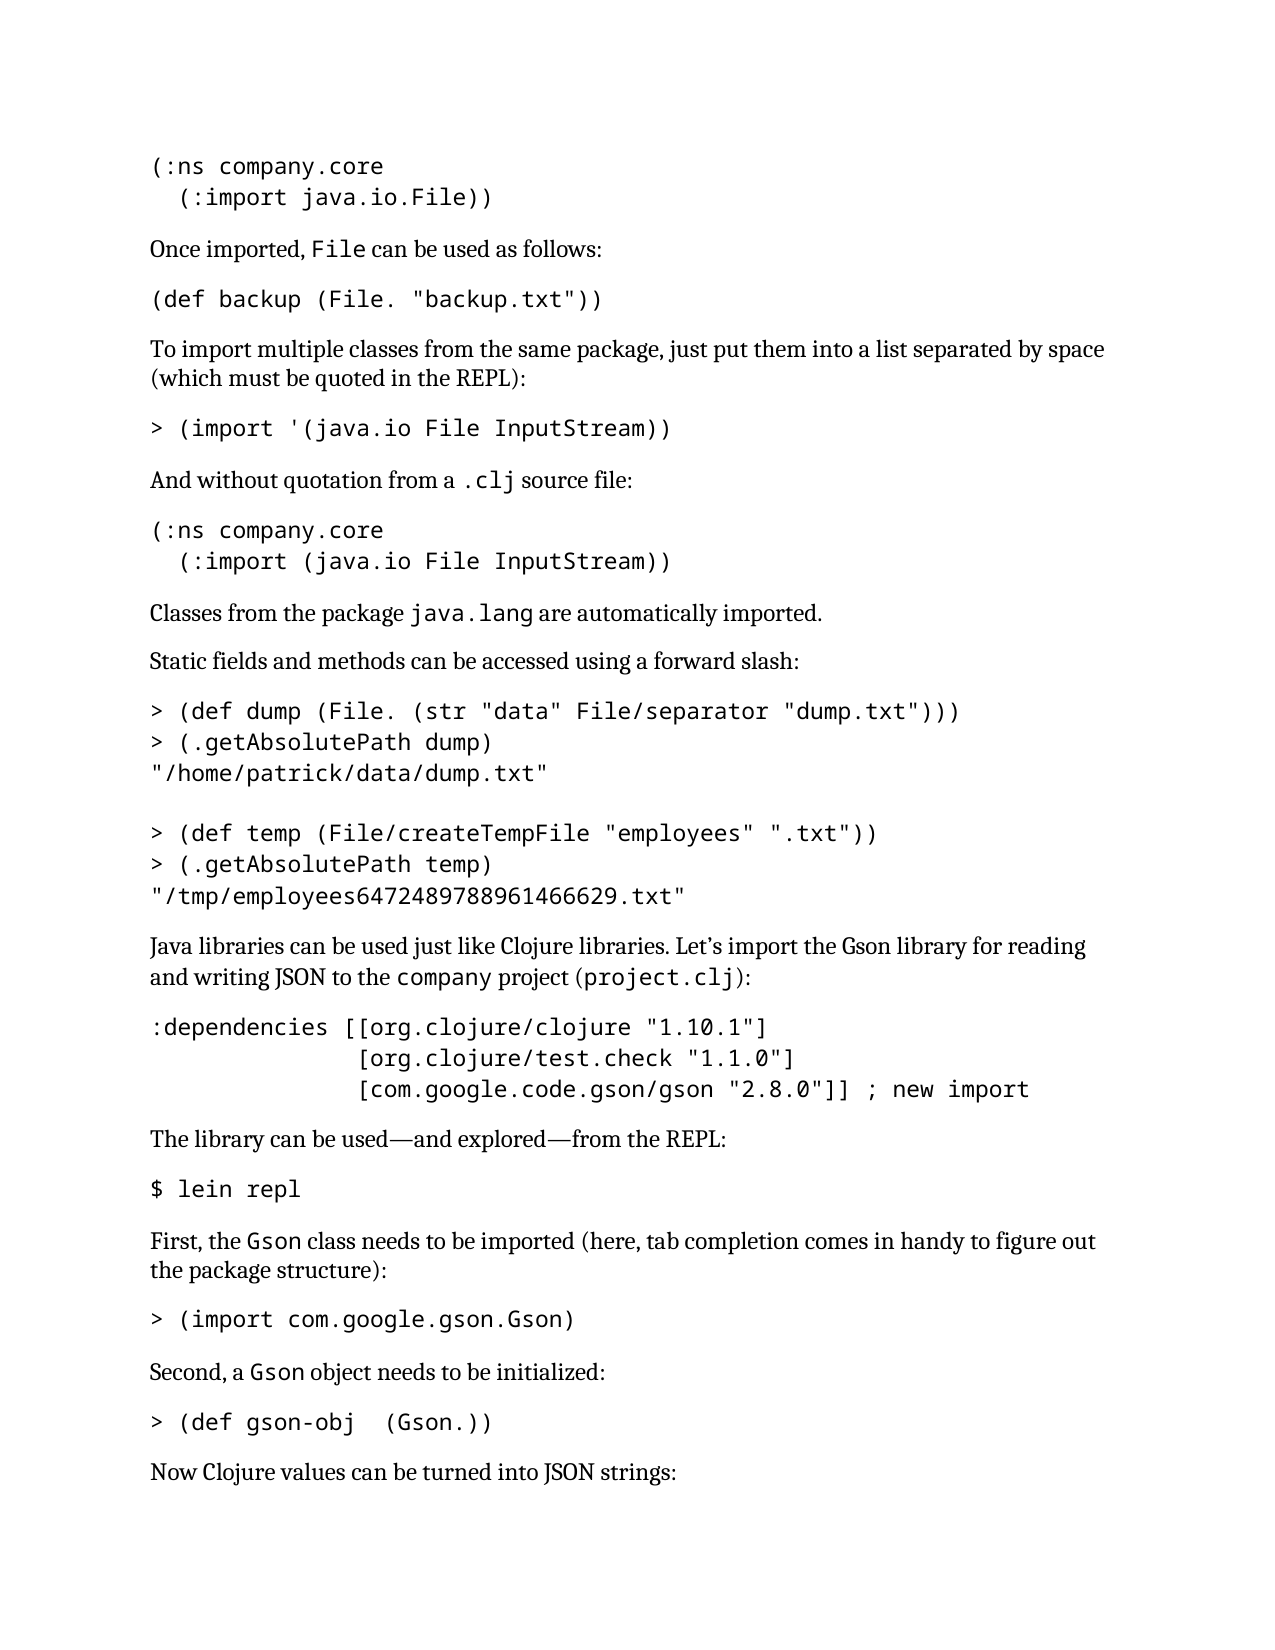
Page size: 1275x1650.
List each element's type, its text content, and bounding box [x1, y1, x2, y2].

text Static fields and methods can be accessed using a forward slash: [150, 647, 1125, 676]
text :dependencies [[org.clojure/clojure "1.10.1"] [org.clojure/test.check "1.1.0"] [com.google.code.gson/gson "2.8.0"]] ; new import [150, 1010, 1125, 1104]
text > (def dump (File. (str "data" File/separator "dump.txt"))) > (.getAbsolutePath dump) "/home/patrick/data/dump.txt" > (def temp (File/createTempFile "employees" ".txt")) > (.getAbsolutePath temp) "/tmp/employees6472489788961466629.txt" [150, 694, 1125, 911]
text (:ns company.core (:import java.io.File)) [150, 150, 1125, 212]
text Now Clojure values can be turned into JSON strings: [150, 1457, 1125, 1486]
text > (def gson-obj (Gson.)) [150, 1405, 1125, 1437]
text $ lein repl [150, 1172, 1125, 1204]
text The library can be used—and explored—from the REPL: [150, 1125, 1125, 1154]
text (def backup (File. "backup.txt")) [150, 283, 1125, 314]
text (:ns company.core (:import (java.io File InputStream)) [150, 514, 1125, 576]
text Once imported, File can be used as follows: [150, 233, 1125, 264]
text Classes from the package java.lang are automatically imported. [150, 597, 1125, 628]
text Java libraries can be used just like Clojure libraries. Let’s import the Gson library for reading and writing JSON to the company project (project.clj): [150, 932, 1125, 992]
text Second, a Gson object needs to be initialized: [150, 1355, 1125, 1387]
text > (import '(java.io File InputStream)) [150, 412, 1125, 443]
text And without quotation from a .clj source file: [150, 464, 1125, 495]
text To import multiple classes from the same package, just put them into a list separated by space (which must be quoted in the REPL): [150, 335, 1125, 393]
text > (import com.google.gson.Gson) [150, 1303, 1125, 1334]
text First, the Gson class needs to be imported (here, tab completion comes in handy to figure out the package structure): [150, 1224, 1125, 1284]
